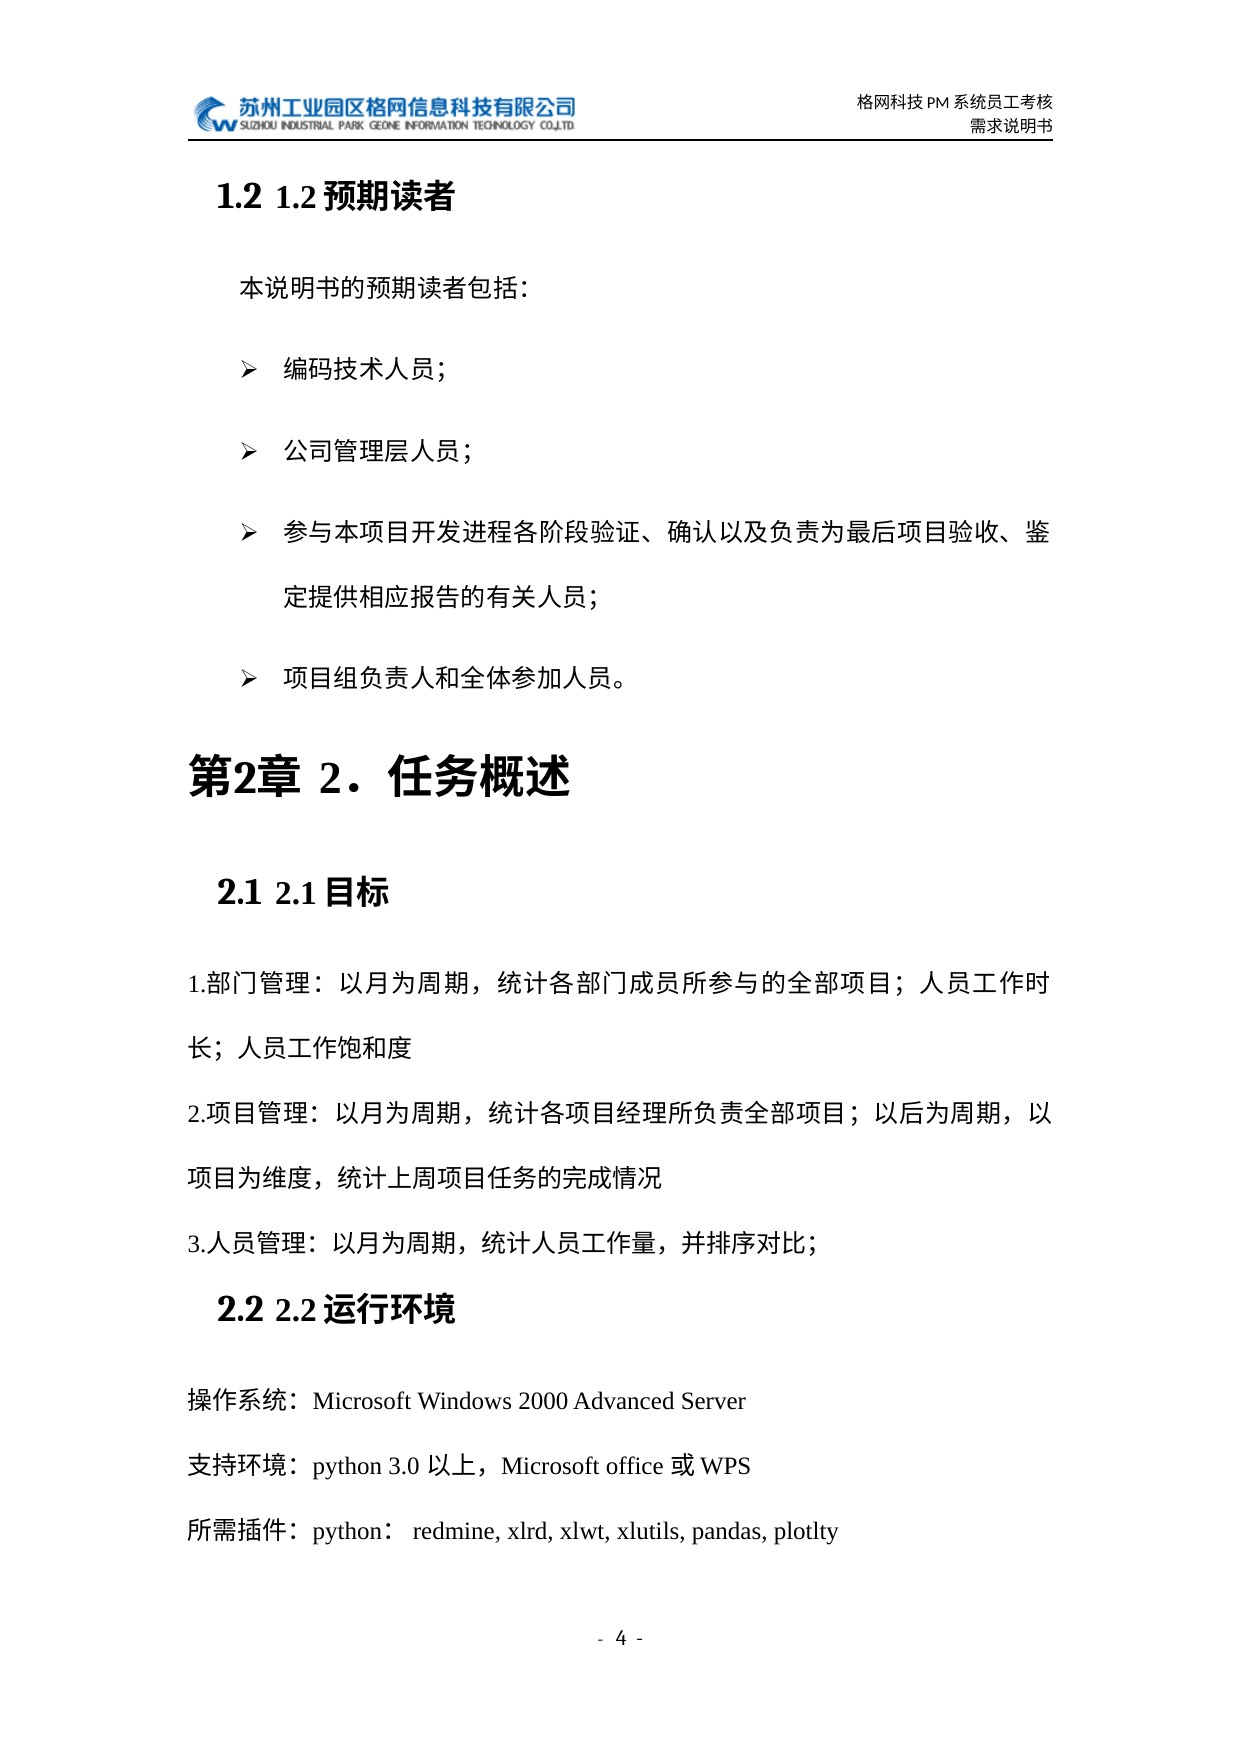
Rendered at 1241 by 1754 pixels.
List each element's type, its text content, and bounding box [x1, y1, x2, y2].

list 编码技术人员； [239, 335, 1053, 400]
subtitle 2．任务概述 [187, 725, 1053, 823]
picture [192, 92, 577, 135]
list 人员管理：以月为周期，统计人员工作量，并排序对比； [187, 1209, 1053, 1274]
list 公司管理层人员； [239, 417, 1053, 482]
subtitle 2.1目标 [217, 857, 1053, 922]
list 参与本项目开发进程各阶段验证、确认以及负责为最后项目验收、鉴定提供相应报告的有关人员； [239, 498, 1053, 628]
subtitle 1.2预期读者 [217, 162, 1053, 227]
subtitle 2.2运行环境 [217, 1274, 1053, 1339]
text 支持环境：python 3.0 以上，Microsoft office 或WPS [187, 1431, 1053, 1496]
list 项目组负责人和全体参加人员。 [239, 644, 1053, 709]
text 操作系统：Microsoft Windows 2000 Advanced Server [187, 1366, 1053, 1431]
text 本说明书的预期读者包括： [187, 254, 1053, 319]
text 所需插件：python： redmine, xlrd, xlwt, xlutils, pandas, plotlty [187, 1496, 1053, 1561]
list 部门管理：以月为周期，统计各部门成员所参与的全部项目；人员工作时长；人员工作饱和度 [187, 949, 1053, 1079]
list 项目管理：以月为周期，统计各项目经理所负责全部项目；以后为周期，以项目为维度，统计上周项目任务的完成情况 [187, 1079, 1053, 1209]
